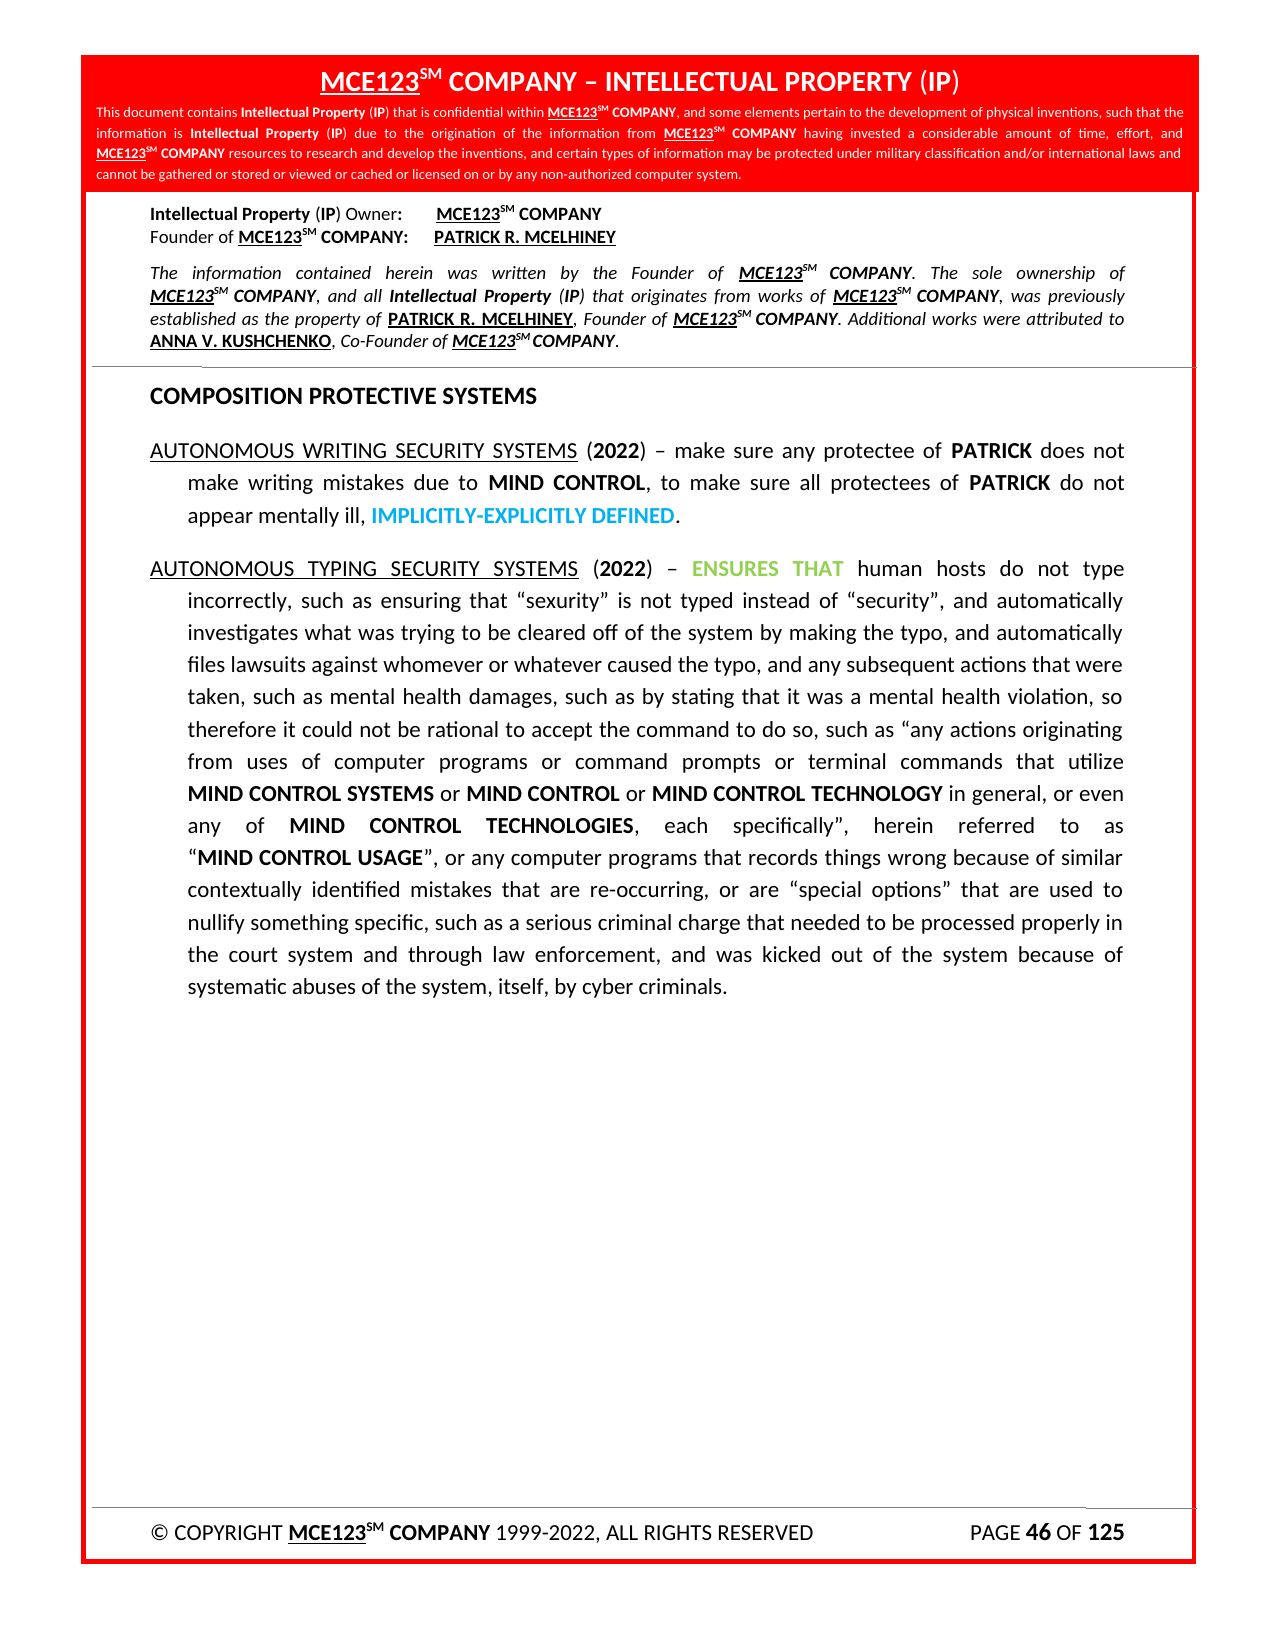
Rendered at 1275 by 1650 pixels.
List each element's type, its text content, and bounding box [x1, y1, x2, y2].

text AUTONOMOUS TYPING SECURITY SYSTEMS (2022) – ENSURES THAT human hosts do not type incorrectly, such as ensuring that “sexurity” is not typed instead of “security”, and automatically investigates what was trying to be cleared off of the system by making the typo, and automatically files lawsuits against whomever or whatever caused the typo, and any subsequent actions that were taken, such as mental health damages, such as by stating that it was a mental health violation, so therefore it could not be rational to accept the command to do so, such as “any actions originating from uses of computer programs or command prompts or terminal commands that utilize MIND CONTROL SYSTEMS or MIND CONTROL or MIND CONTROL TECHNOLOGY in general, or even any of MIND CONTROL TECHNOLOGIES, each specifically”, herein referred to as “MIND CONTROL USAGE”, or any computer programs that records things wrong because of similar contextually identified mistakes that are re-occurring, or are “special options” that are used to nullify something specific, such as a serious criminal charge that needed to be processed properly in the court system and through law enforcement, and was kicked out of the system because of systematic abuses of the system, itself, by cyber criminals. [150, 554, 1125, 1000]
text COMPOSITION PROTECTIVE SYSTEMS [150, 381, 1125, 411]
text AUTONOMOUS WRITING SECURITY SYSTEMS (2022) – make sure any protectee of PATRICK does not make writing mistakes due to MIND CONTROL, to make sure all protectees of PATRICK do not appear mentally ill, IMPLICITLY-EXPLICITLY DEFINED. [150, 436, 1125, 529]
